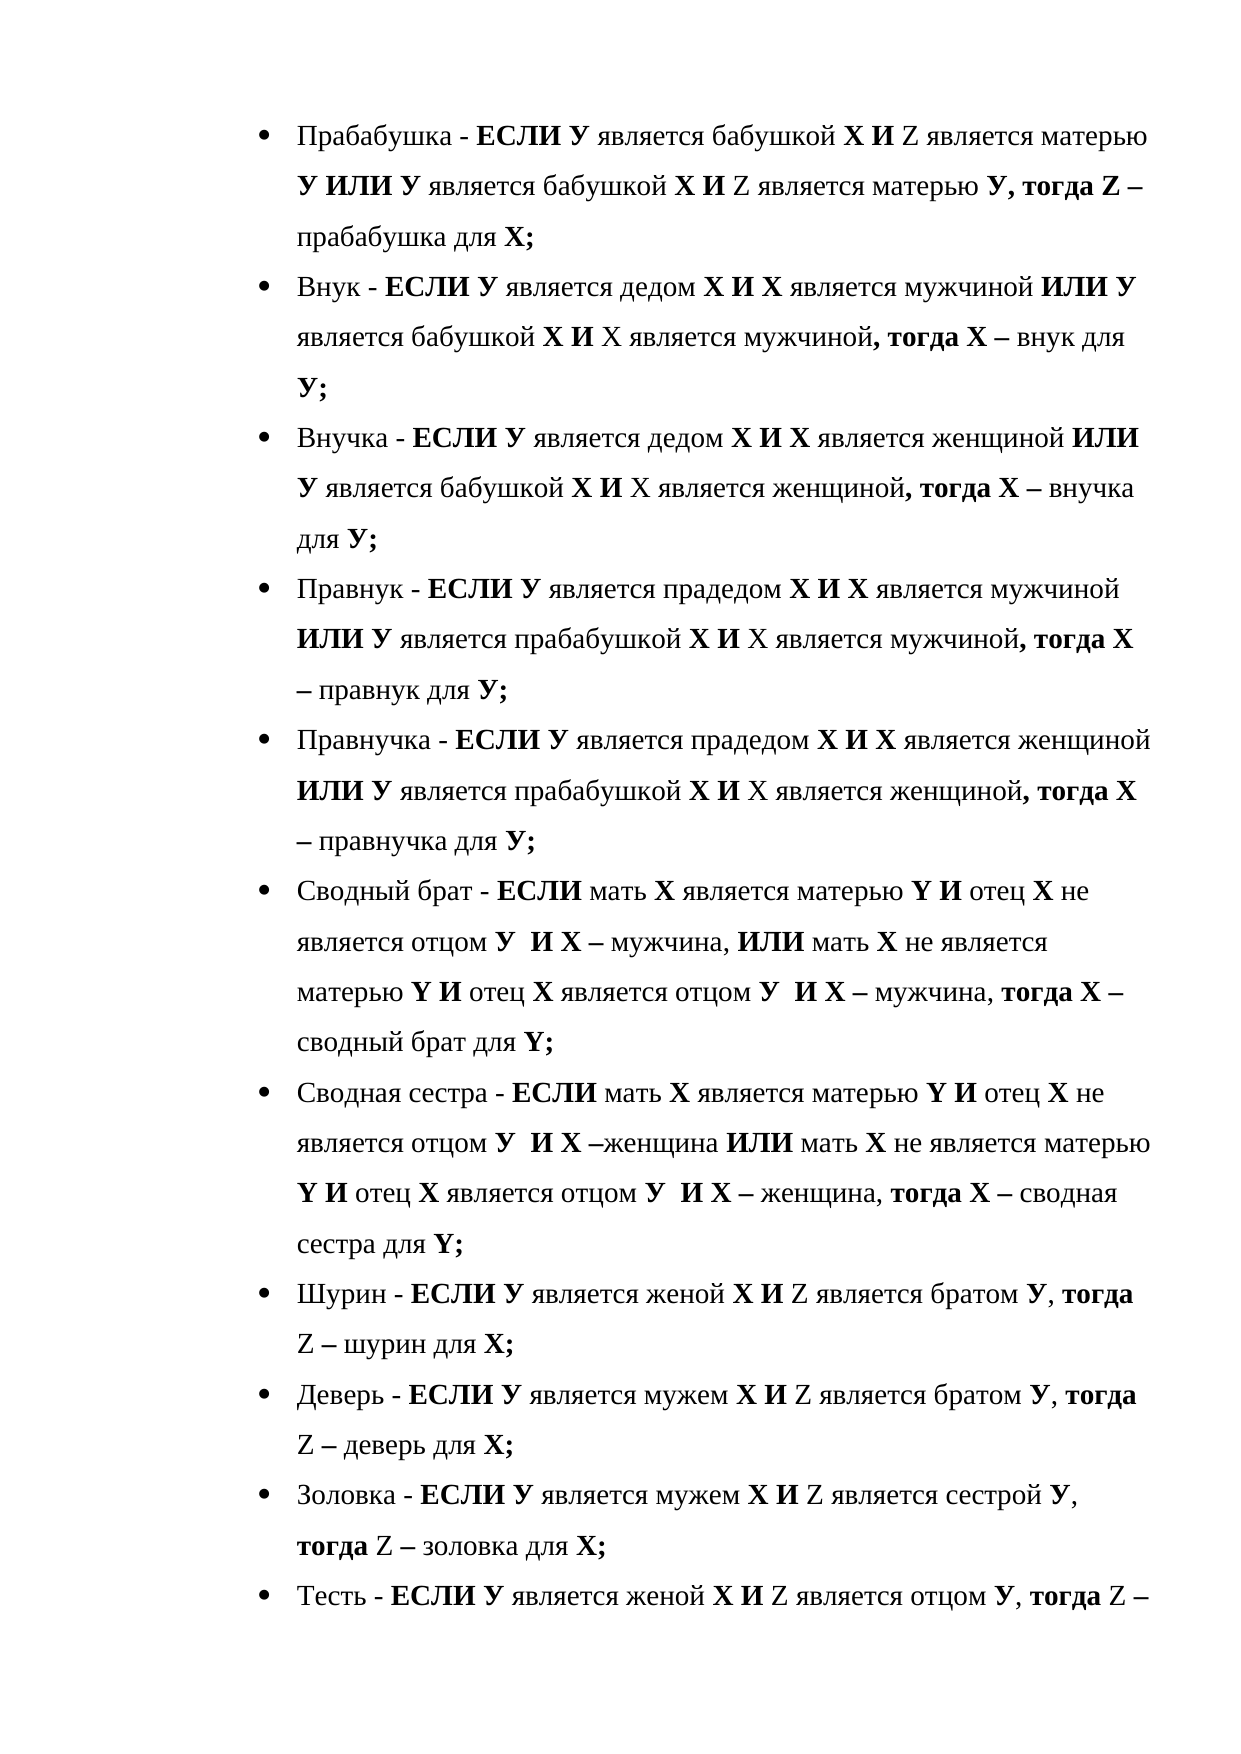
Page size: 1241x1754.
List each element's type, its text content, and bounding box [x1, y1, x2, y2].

list Шурин - ЕСЛИ У является женой Х И Z является братом У, тогда Z – шурин для Х; [259, 1276, 1152, 1360]
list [259, 1578, 1152, 1612]
list Прабабушка - ЕСЛИ У является бабушкой Х И Z является матерью У ИЛИ У является бабушкой Х И Z является матерью У, тогда Z – прабабушка для Х; [259, 118, 1152, 252]
list Правнучка - ЕСЛИ У является прадедом Х И Х является женщиной ИЛИ У является прабабушкой Х И Х является женщиной, тогда Х – правнучка для У; [259, 722, 1152, 857]
list Правнук - ЕСЛИ У является прадедом Х И Х является мужчиной ИЛИ У является прабабушкой Х И Х является мужчиной, тогда Х – правнук для У; [259, 571, 1152, 706]
list Внук - ЕСЛИ У является дедом Х И Х является мужчиной ИЛИ У является бабушкой Х И Х является мужчиной, тогда Х – внук для У; [259, 269, 1152, 403]
list Внучка - ЕСЛИ У является дедом Х И Х является женщиной ИЛИ У является бабушкой Х И Х является женщиной, тогда Х – внучка для У; [259, 420, 1152, 554]
list Золовка - ЕСЛИ У является мужем Х И Z является сестрой У, тогда Z – золовка для Х; [259, 1477, 1152, 1561]
list Деверь - ЕСЛИ У является мужем Х И Z является братом У, тогда Z – деверь для Х; [259, 1377, 1152, 1461]
list Сводный брат - ЕСЛИ мать X является матерью Y И отец X не является отцом У И X – мужчина, ИЛИ мать X не является матерью Y И отец X является отцом У И X – мужчина, тогда X – сводный брат для Y; [259, 873, 1152, 1058]
list Сводная сестра - ЕСЛИ мать X является матерью Y И отец X не является отцом У И X –женщина ИЛИ мать X не является матерью Y И отец X является отцом У И X – женщина, тогда X – сводная сестра для Y; [259, 1075, 1152, 1259]
